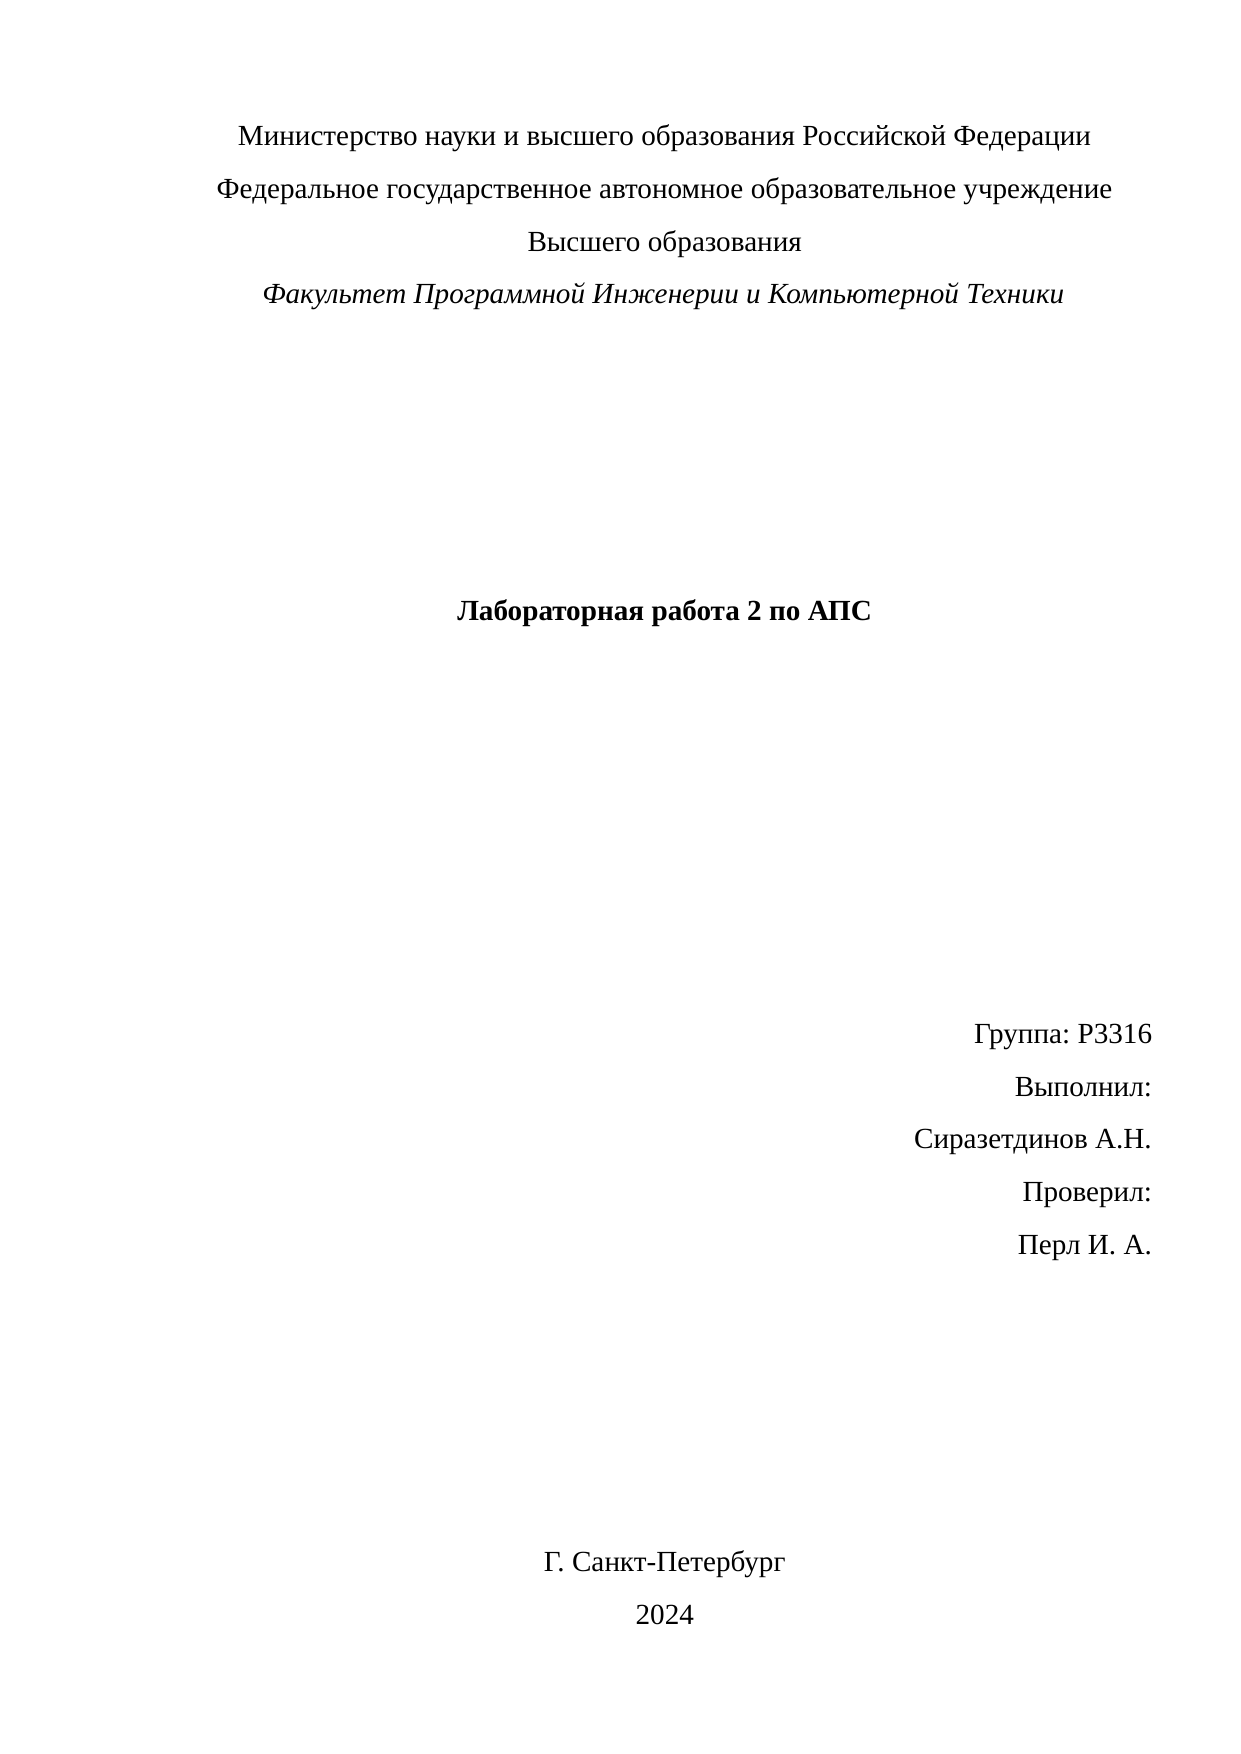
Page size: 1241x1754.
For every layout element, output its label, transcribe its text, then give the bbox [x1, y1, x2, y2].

text Высшего образования [177, 224, 1152, 257]
text Сиразетдинов А.Н. [177, 1122, 1152, 1155]
text Группа: P3316 [177, 1016, 1152, 1049]
text Выполнил: [177, 1069, 1152, 1102]
text Факультет Программной Инженерии и Компьютерной Техники [177, 277, 1152, 310]
text Федеральное государственное автономное образовательное учреждение [177, 171, 1152, 204]
text Проверил: [177, 1174, 1152, 1208]
text Министерство науки и высшего образования Российской Федерации [177, 118, 1152, 152]
text 2024 [177, 1597, 1152, 1630]
text Перл И. А. [177, 1227, 1152, 1261]
text Г. Санкт-Петербург [177, 1544, 1152, 1578]
text Лабораторная работа 2 по АПС [177, 593, 1152, 627]
